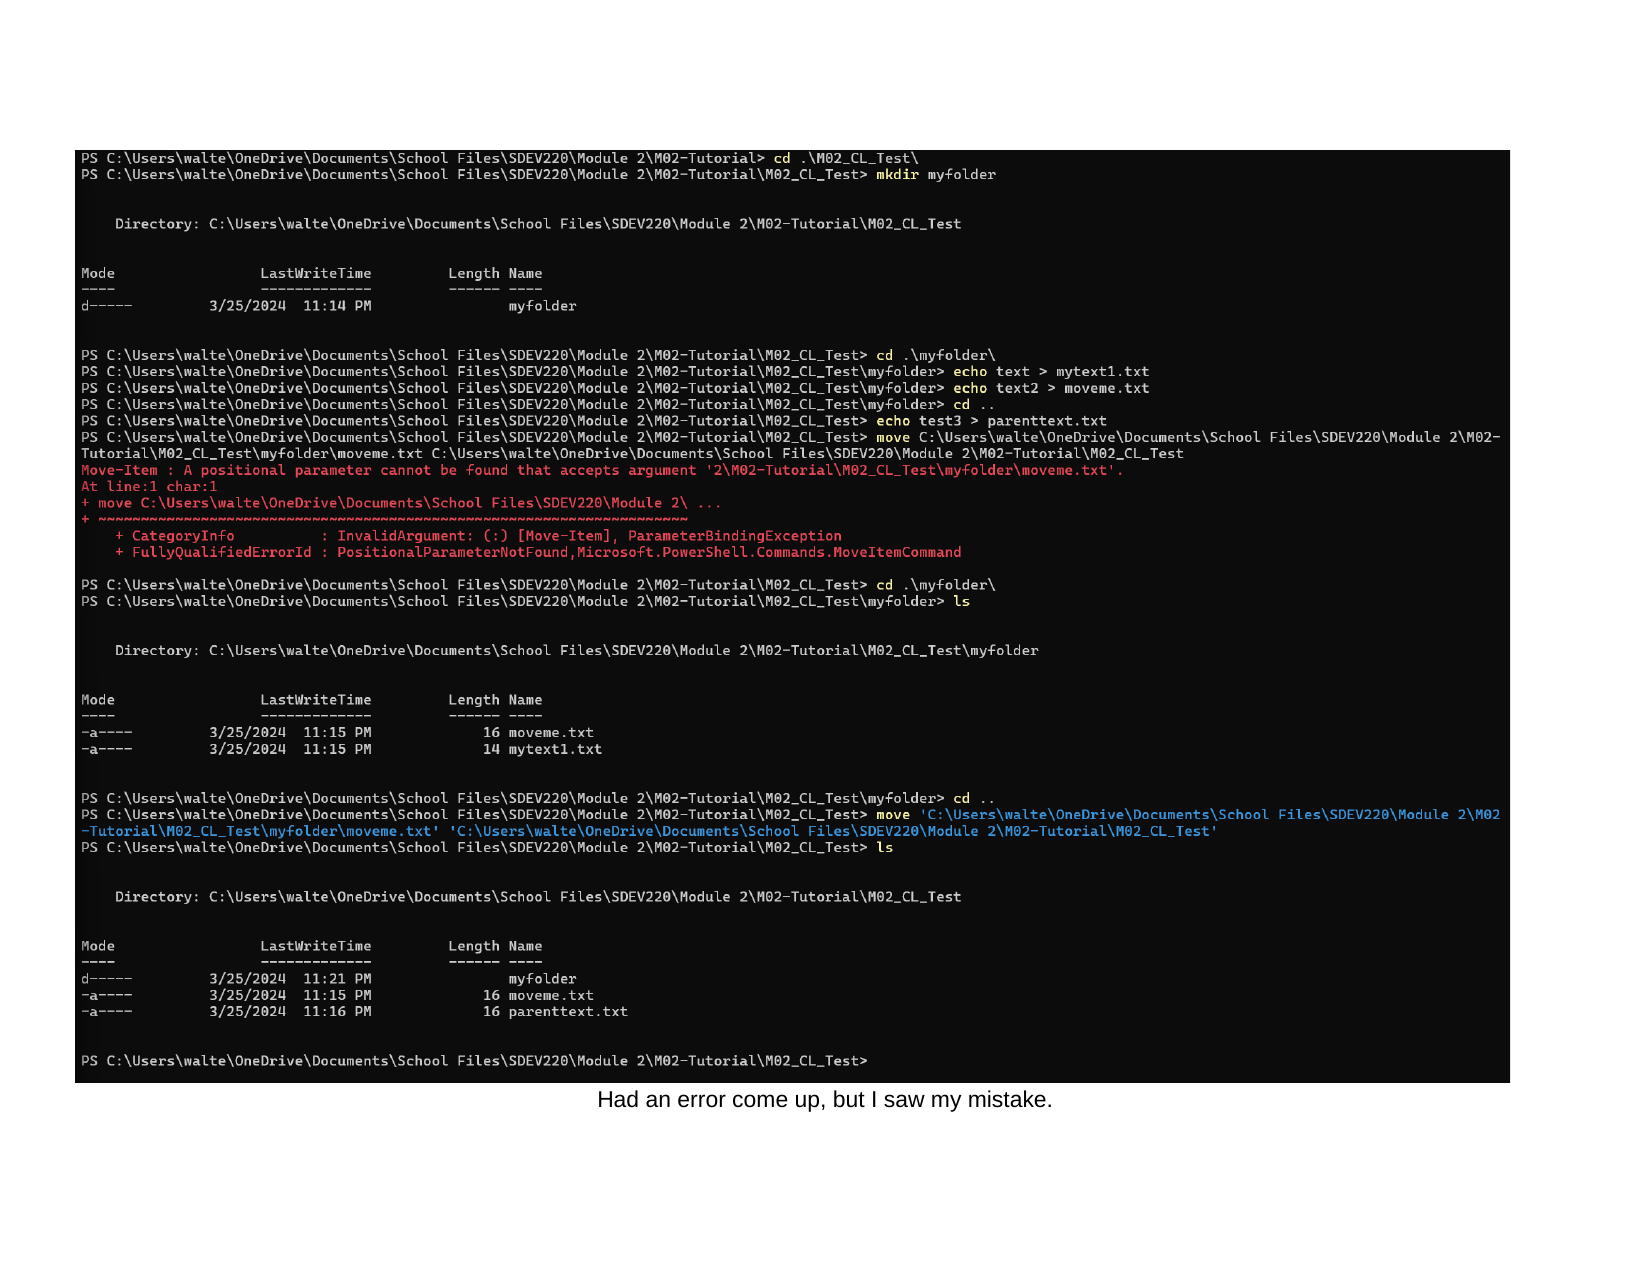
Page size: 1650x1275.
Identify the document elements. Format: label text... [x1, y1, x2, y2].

text Had an error come up, but I saw my mistake. [75, 1086, 1575, 1113]
picture [75, 150, 1511, 1083]
